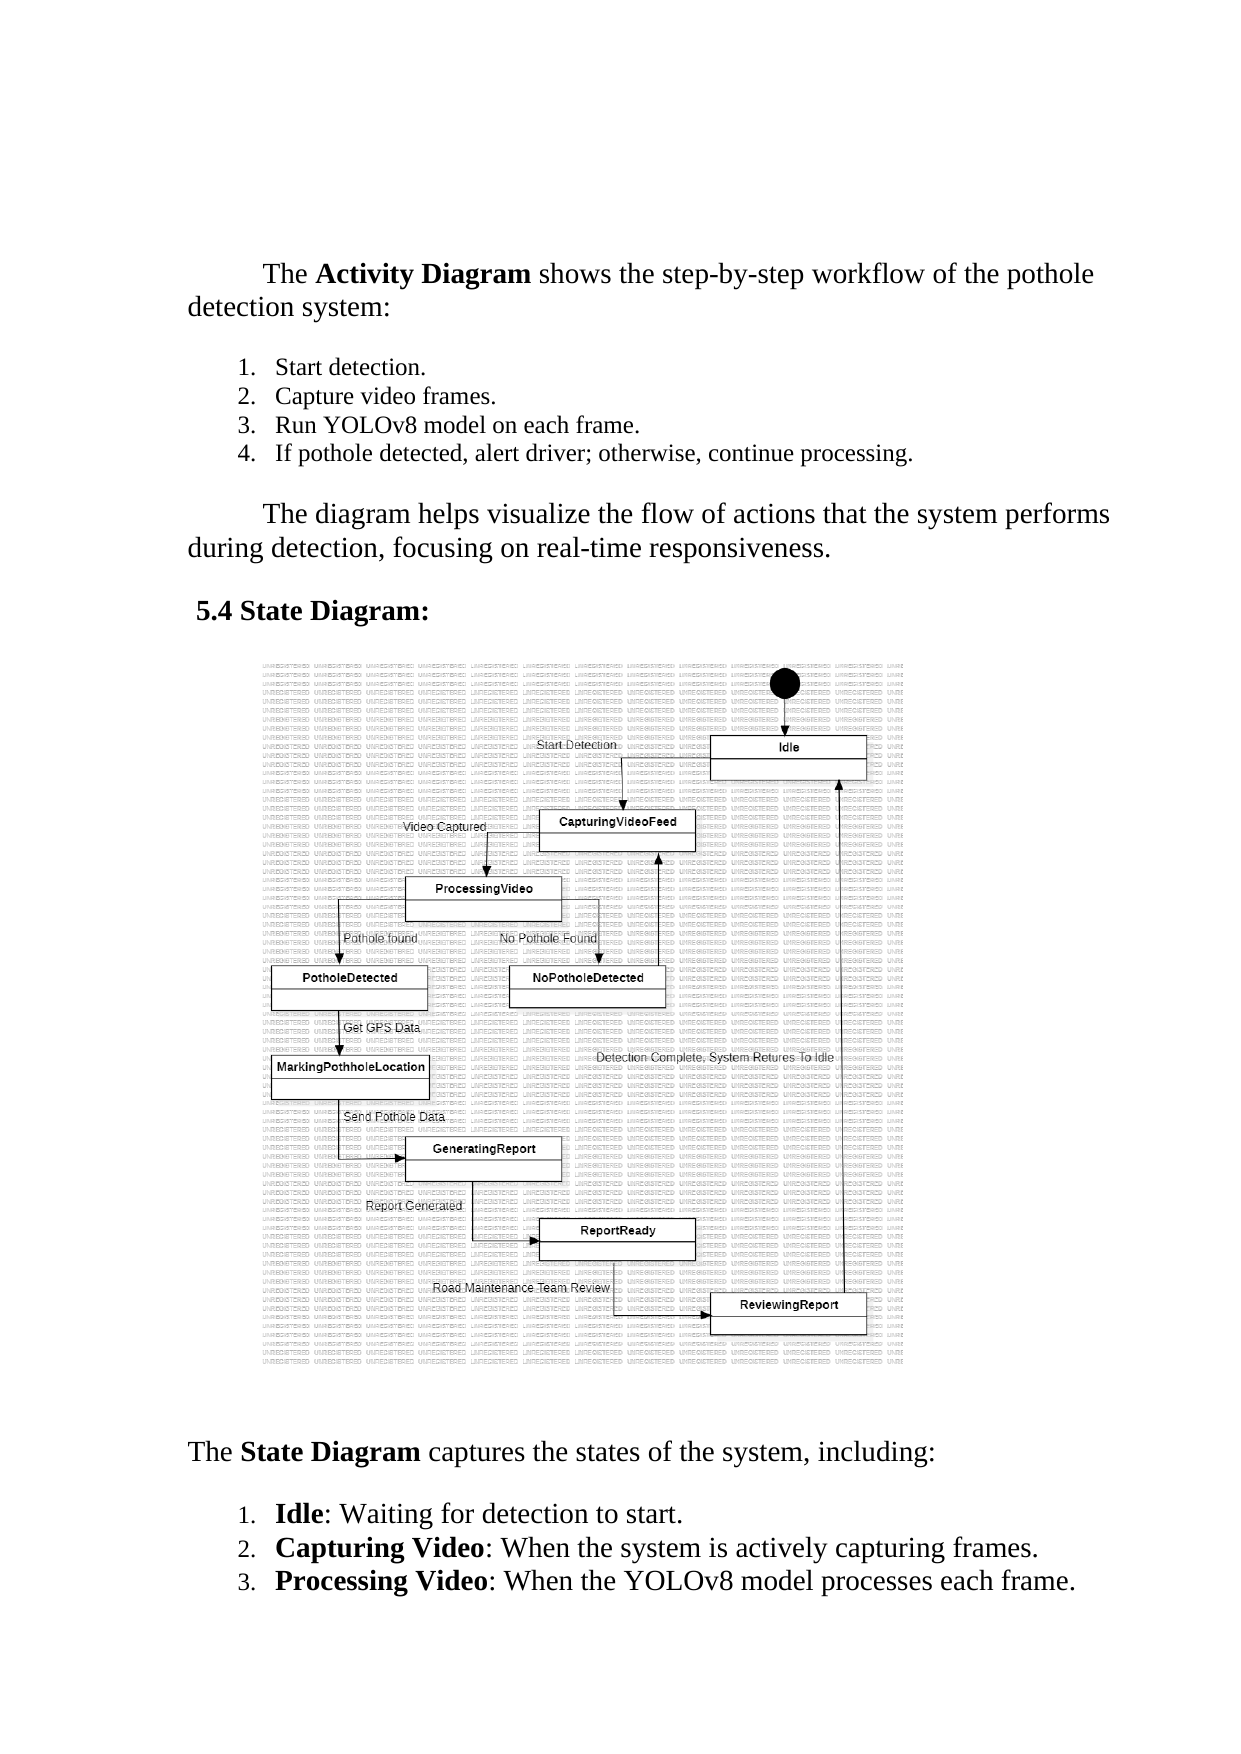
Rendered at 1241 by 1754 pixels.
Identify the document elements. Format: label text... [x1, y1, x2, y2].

text 5.4 State Diagram: [112, 593, 1128, 626]
list Start detection. [237, 352, 1128, 381]
list If pothole detected, alert driver; otherwise, continue processing. [237, 438, 1128, 467]
list Idle: Waiting for detection to start. [237, 1496, 1128, 1530]
picture [262, 660, 903, 1371]
text The diagram helps visualize the flow of actions that the system performs during detection, focusing on real-time responsiveness. [187, 496, 1128, 563]
list Processing Video: When the YOLOv8 model processes each frame. [237, 1563, 1128, 1597]
text The Activity Diagram shows the step-by-step workflow of the pothole detection system: [187, 256, 1128, 323]
text The State Diagram captures the states of the system, including: [112, 1434, 1128, 1467]
list Capture video frames. [237, 381, 1128, 410]
list Run YOLOv8 model on each frame. [237, 410, 1128, 438]
list Capturing Video: When the system is actively capturing frames. [237, 1530, 1128, 1563]
